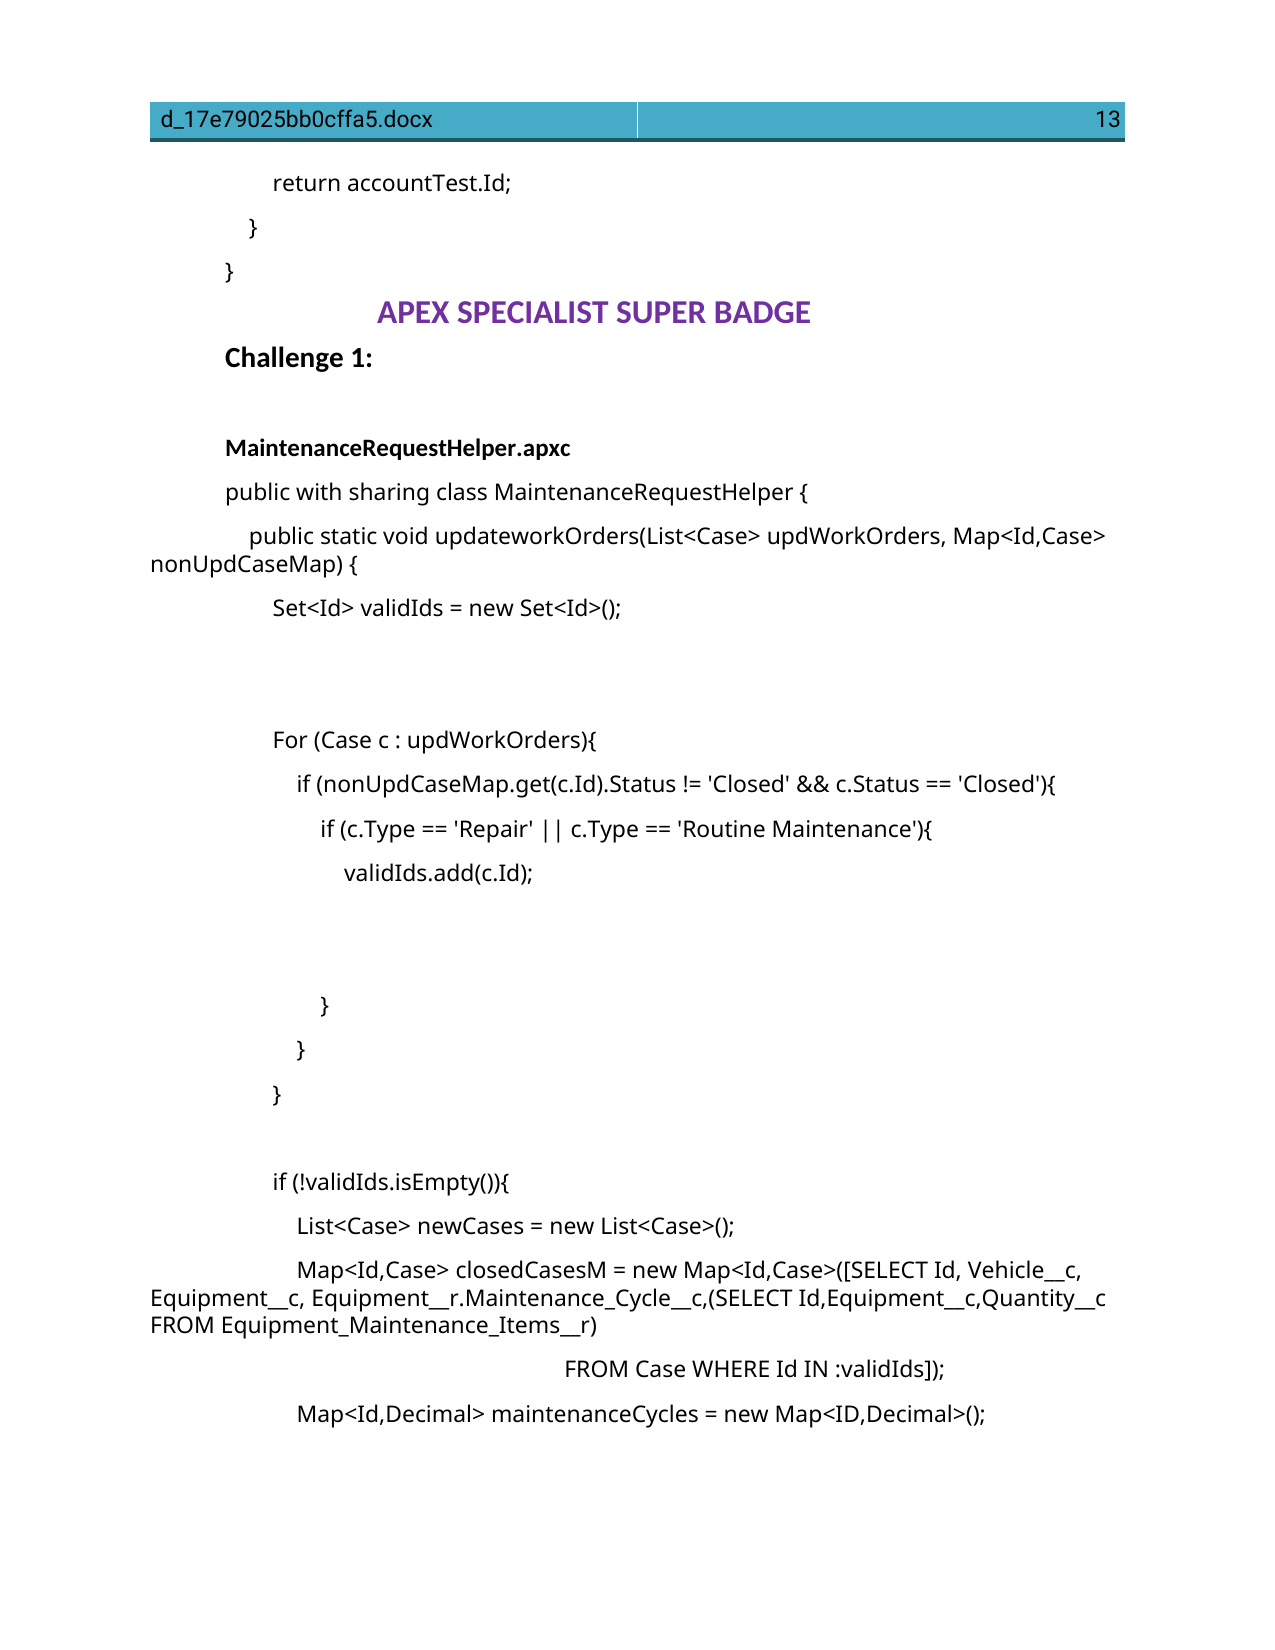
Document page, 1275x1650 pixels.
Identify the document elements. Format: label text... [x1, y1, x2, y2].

text } [150, 258, 1125, 285]
text List<Case> newCases = new List<Case>(); [150, 1213, 1125, 1240]
text APEX SPECIALIST SUPER BADGE [150, 302, 1125, 329]
text public static void updateworkOrders(List<Case> updWorkOrders, Map<Id,Case> nonUpdCaseMap) { [150, 523, 1125, 578]
text Map<Id,Case> closedCasesM = new Map<Id,Case>([SELECT Id, Vehicle__c, Equipment__c, Equipment__r.Maintenance_Cycle__c,(SELECT Id,Equipment__c,Quantity__c FROM Equipment_Maintenance_Items__r) [150, 1257, 1125, 1339]
text if (nonUpdCaseMap.get(c.Id).Status != 'Closed' && c.Status == 'Closed'){ [150, 771, 1125, 798]
text public with sharing class MaintenanceRequestHelper { [150, 478, 1125, 506]
text MaintenanceRequestHelper.apxc [150, 434, 1125, 462]
text } [150, 1080, 1125, 1108]
text } [150, 992, 1125, 1019]
text } [150, 1036, 1125, 1063]
text Map<Id,Decimal> maintenanceCycles = new Map<ID,Decimal>(); [150, 1400, 1125, 1428]
text Challenge 1: [150, 346, 1125, 373]
text For (Case c : updWorkOrders){ [150, 727, 1125, 754]
text } [150, 213, 1125, 241]
text return accountTest.Id; [150, 169, 1125, 197]
text if (c.Type == 'Repair' || c.Type == 'Routine Maintenance'){ [150, 815, 1125, 843]
text FROM Case WHERE Id IN :validIds]); [150, 1356, 1125, 1383]
text Set<Id> validIds = new Set<Id>(); [150, 594, 1125, 622]
text validIds.add(c.Id); [150, 859, 1125, 887]
text if (!validIds.isEmpty()){ [150, 1168, 1125, 1196]
